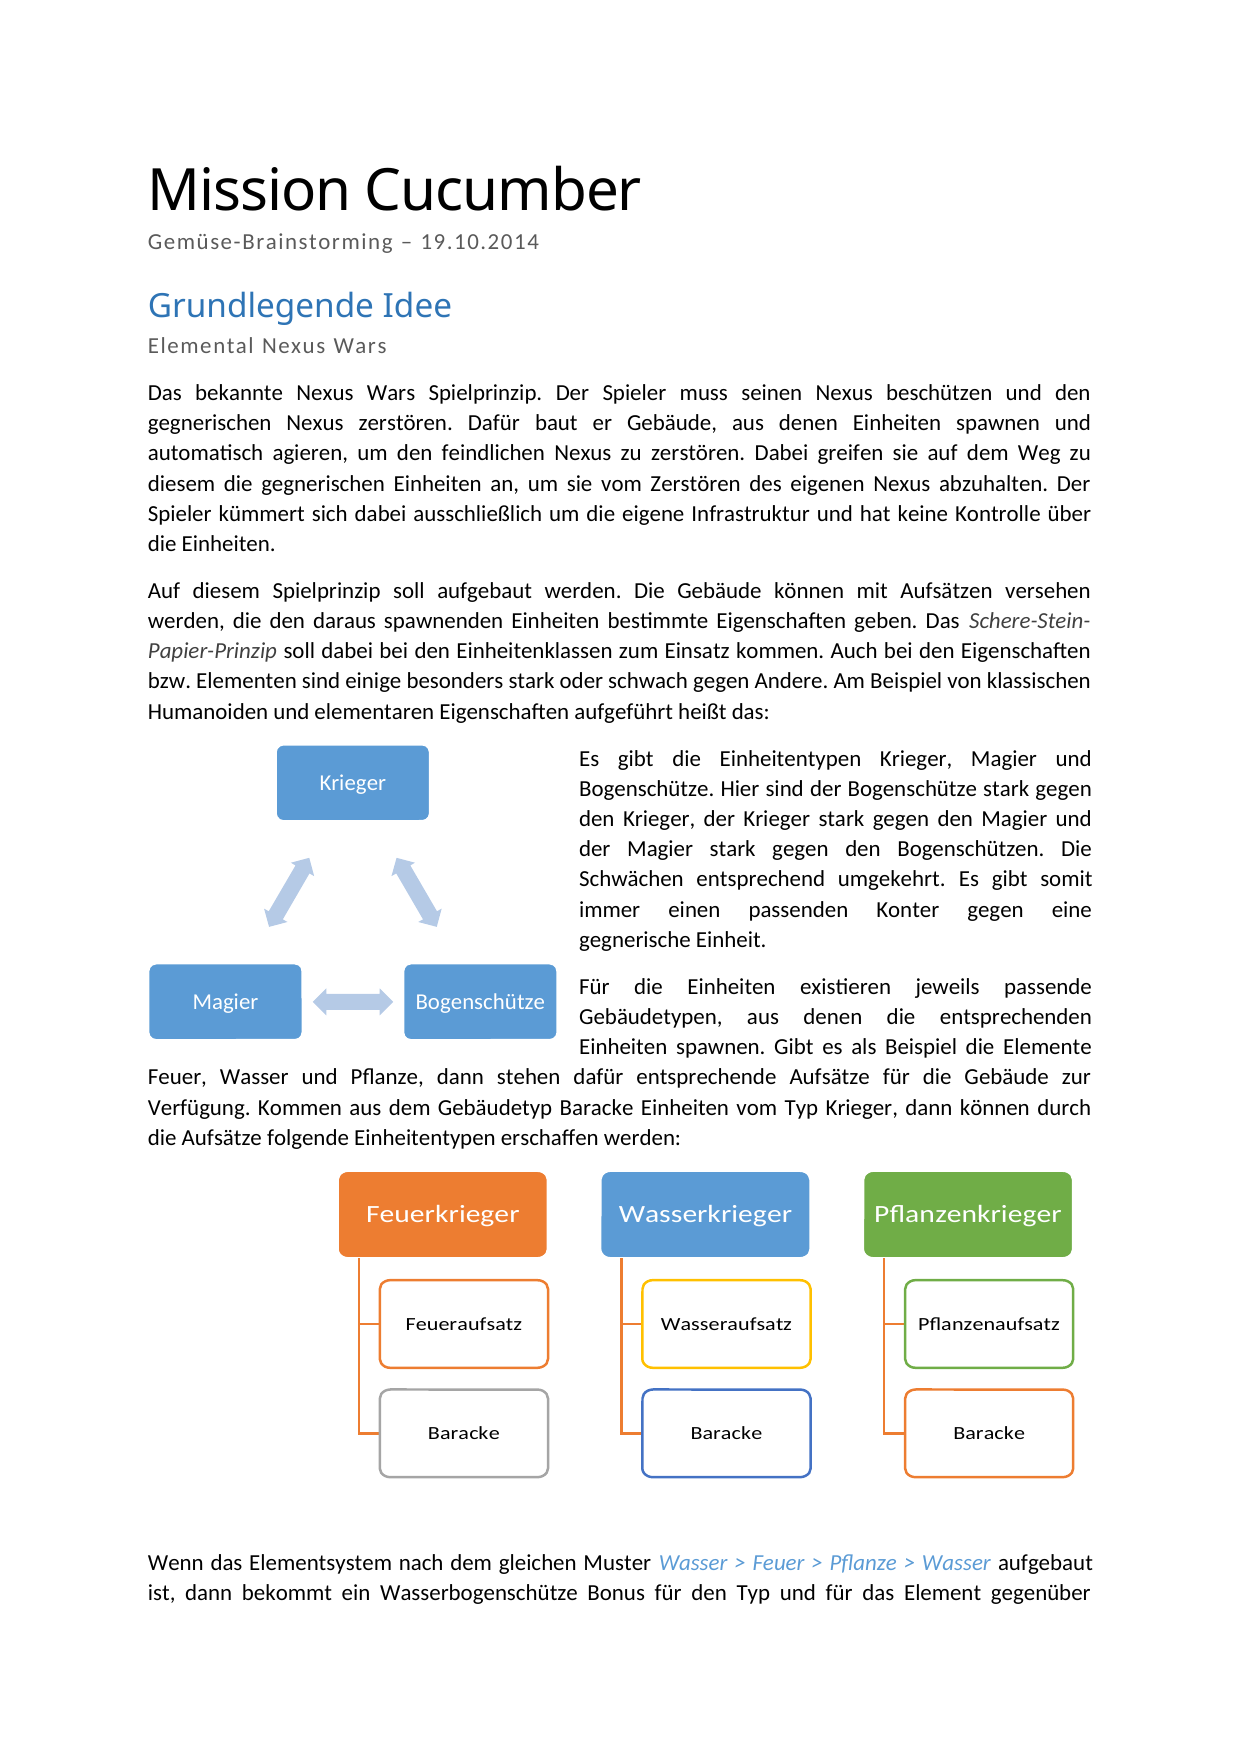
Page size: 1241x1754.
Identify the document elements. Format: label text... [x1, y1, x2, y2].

subtitle Elemental Nexus Wars [148, 331, 1093, 359]
subtitle Gemüse-Brainstorming – 19.10.2014 [148, 227, 1093, 255]
text Für die Einheiten existieren jeweils passende Gebäudetypen, aus denen die entsprechenden Einheiten spawnen. Gibt es als Beispiel die Elemente Feuer, Wasser und Pflanze, dann stehen dafür entsprechende Aufsätze für die Gebäude zur Verfügung. Kommen aus dem Gebäudetyp Baracke Einheiten vom Typ Krieger, dann können durch die Aufsätze folgende Einheitentypen erschaffen werden: [148, 972, 1093, 1151]
title Mission Cucumber [148, 148, 1093, 227]
text Es gibt die Einheitentypen Krieger, Magier und Bogenschütze. Hier sind der Bogenschütze stark gegen den Krieger, der Krieger stark gegen den Magier und der Magier stark gegen den Bogenschützen. Die Schwächen entsprechend umgekehrt.HhI Es gibt somit immer einen passenden Konter gegen eine gegnerische Einheit. [148, 744, 1093, 953]
subtitle Grundlegende Idee [148, 282, 1093, 328]
text Das bekannte Nexus Wars Spielprinzip. Der Spieler muss seinen Nexus beschützen und den gegnerischen Nexus zerstören. Dafür baut er Gebäude, aus denen Einheiten spawnen und automatisch agieren, um den feindlichen Nexus zu zerstören. Dabei greifen sie auf dem Weg zu diesem die gegnerischen Einheiten an, um sie vom Zerstören des eigenen Nexus abzuhalten. Der Spieler kümmert sich dabei ausschließlich um die eigene Infrastruktur und hat keine Kontrolle über die Einheiten. [148, 378, 1093, 557]
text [148, 1548, 1093, 1606]
text Auf diesem Spielprinzip soll aufgebaut werden. Die Gebäude können mit Aufsätzen versehen werden, die den daraus spawnenden Einheiten bestimmte Eigenschaften geben. Das Schere-Stein-Papier-Prinzip soll dabei bei den Einheitenklassen zum Einsatz kommen. Auch bei den Eigenschaften bzw. Elementen sind einige besonders stark oder schwach gegen Andere. Am Beispiel von klassischen Humanoiden und elementaren Eigenschaften aufgeführt heißt das: [148, 576, 1093, 725]
